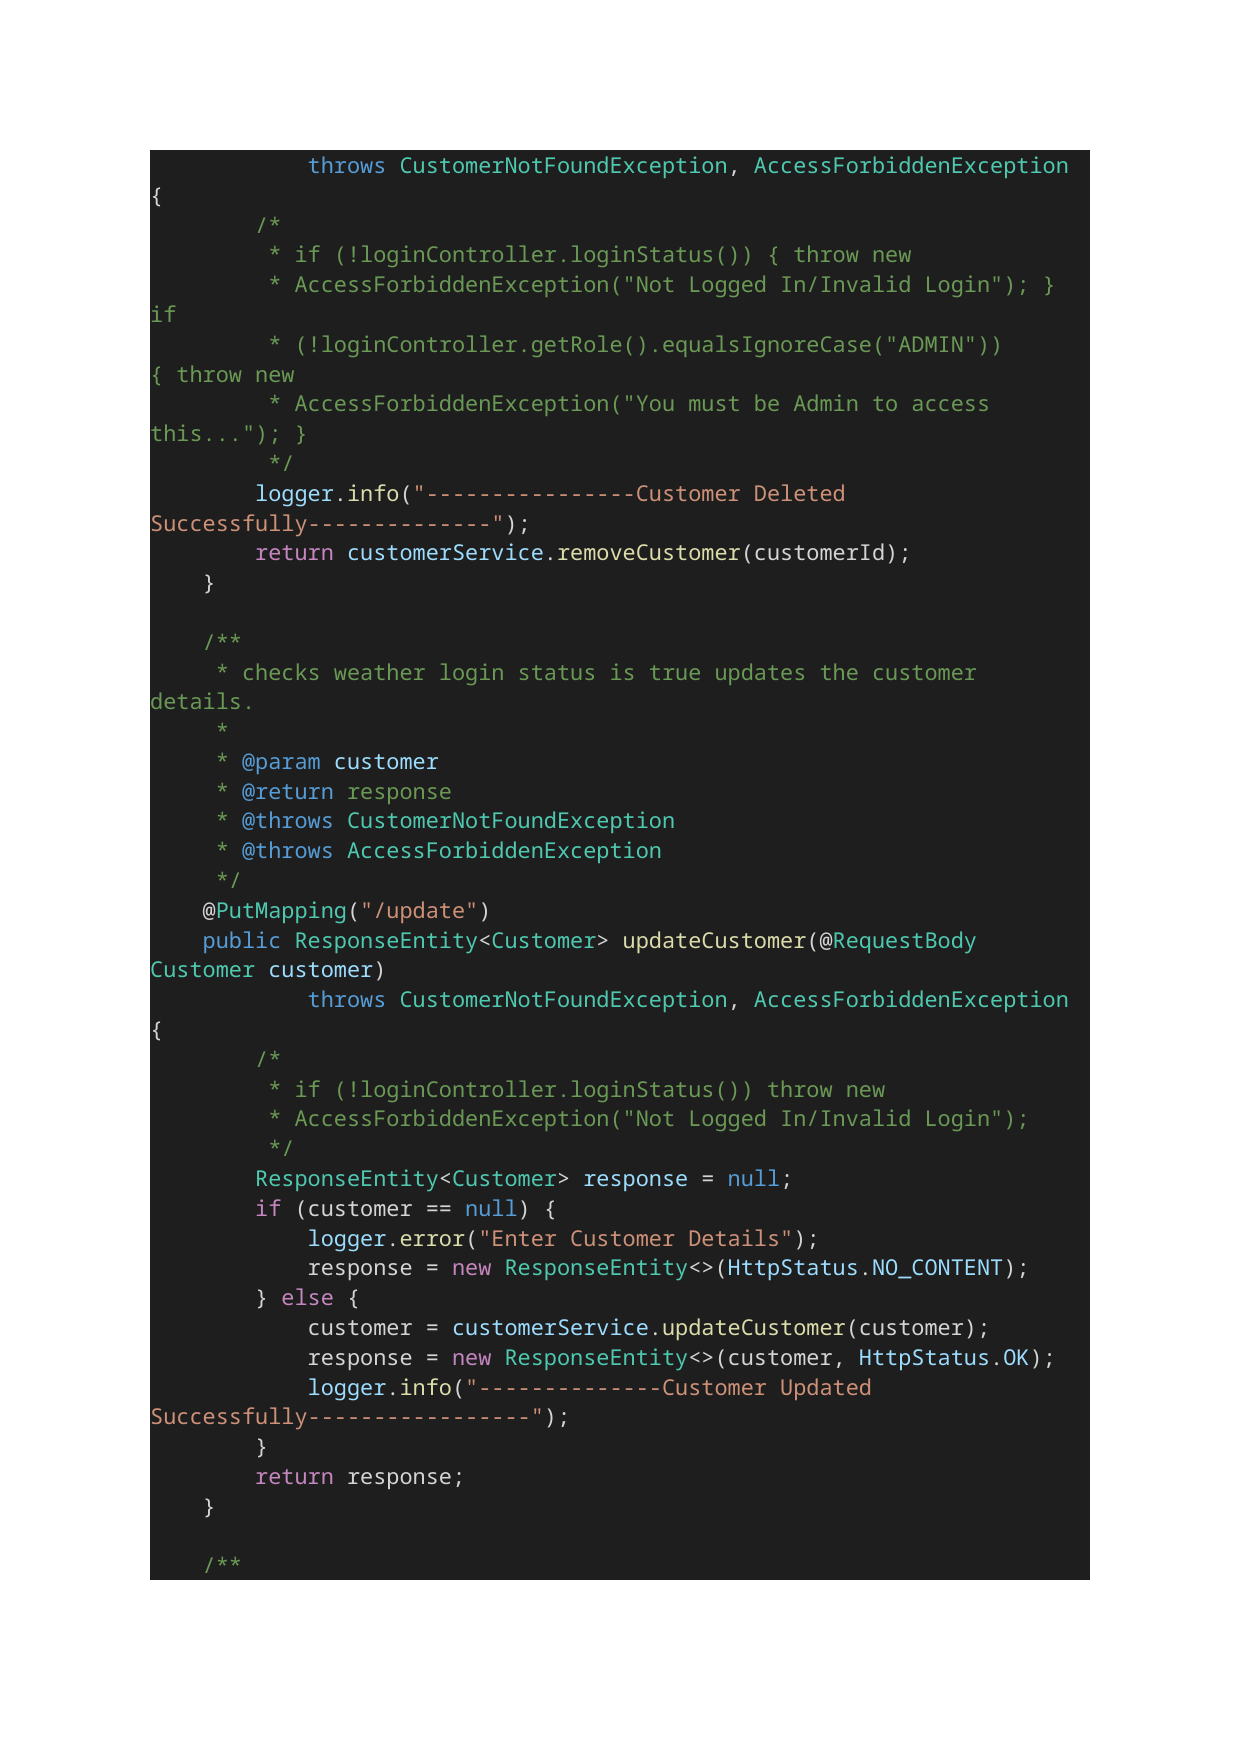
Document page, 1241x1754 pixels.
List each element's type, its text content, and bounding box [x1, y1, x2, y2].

text throws CustomerNotFoundException, AccessForbiddenException { [150, 984, 1090, 1044]
text logger.error("Enter Customer Details"); [150, 1222, 1090, 1252]
text return response; [150, 1461, 1090, 1491]
text customer = customerService.updateCustomer(customer); [150, 1312, 1090, 1342]
text */ [150, 448, 1090, 478]
text response = new ResponseEntity<>(customer, HttpStatus.OK); [150, 1342, 1090, 1371]
text if (customer == null) { [150, 1193, 1090, 1222]
text * if (!loginController.loginStatus()) { throw new [150, 239, 1090, 269]
text } else { [150, 1282, 1090, 1312]
text return customerService.removeCustomer(customerId); [150, 537, 1090, 567]
text * checks weather login status is true updates the customer details. [150, 656, 1090, 716]
text /* [150, 1044, 1090, 1073]
text @PutMapping("/update") [150, 895, 1090, 924]
text logger.info("----------------Customer Deleted Successfully--------------"); [150, 478, 1090, 537]
text * @throws AccessForbiddenException [150, 835, 1090, 865]
text } [150, 567, 1090, 597]
text * @return response [150, 776, 1090, 805]
text response = new ResponseEntity<>(HttpStatus.NO_CONTENT); [150, 1252, 1090, 1282]
text /* [150, 209, 1090, 239]
text */ [150, 865, 1090, 895]
text logger.info("--------------Customer Updated Successfully-----------------"); [150, 1371, 1090, 1431]
text * AccessForbiddenException("Not Logged In/Invalid Login"); } if [150, 269, 1090, 329]
text * @throws CustomerNotFoundException [150, 805, 1090, 835]
text * @param customer [150, 746, 1090, 776]
text } [150, 1491, 1090, 1520]
text * AccessForbiddenException("You must be Admin to access this..."); } [150, 388, 1090, 448]
text * if (!loginController.loginStatus()) throw new [150, 1073, 1090, 1103]
text /** [150, 1550, 1090, 1580]
text * AccessForbiddenException("Not Logged In/Invalid Login"); [150, 1103, 1090, 1133]
text } [150, 1431, 1090, 1461]
text public ResponseEntity<Customer> updateCustomer(@RequestBody Customer customer) [150, 924, 1090, 984]
text ResponseEntity<Customer> response = null; [150, 1163, 1090, 1193]
text * (!loginController.getRole().equalsIgnoreCase("ADMIN")) { throw new [150, 329, 1090, 388]
text /** [150, 627, 1090, 656]
text throws CustomerNotFoundException, AccessForbiddenException { [150, 150, 1090, 209]
text */ [150, 1133, 1090, 1163]
text * [150, 716, 1090, 746]
